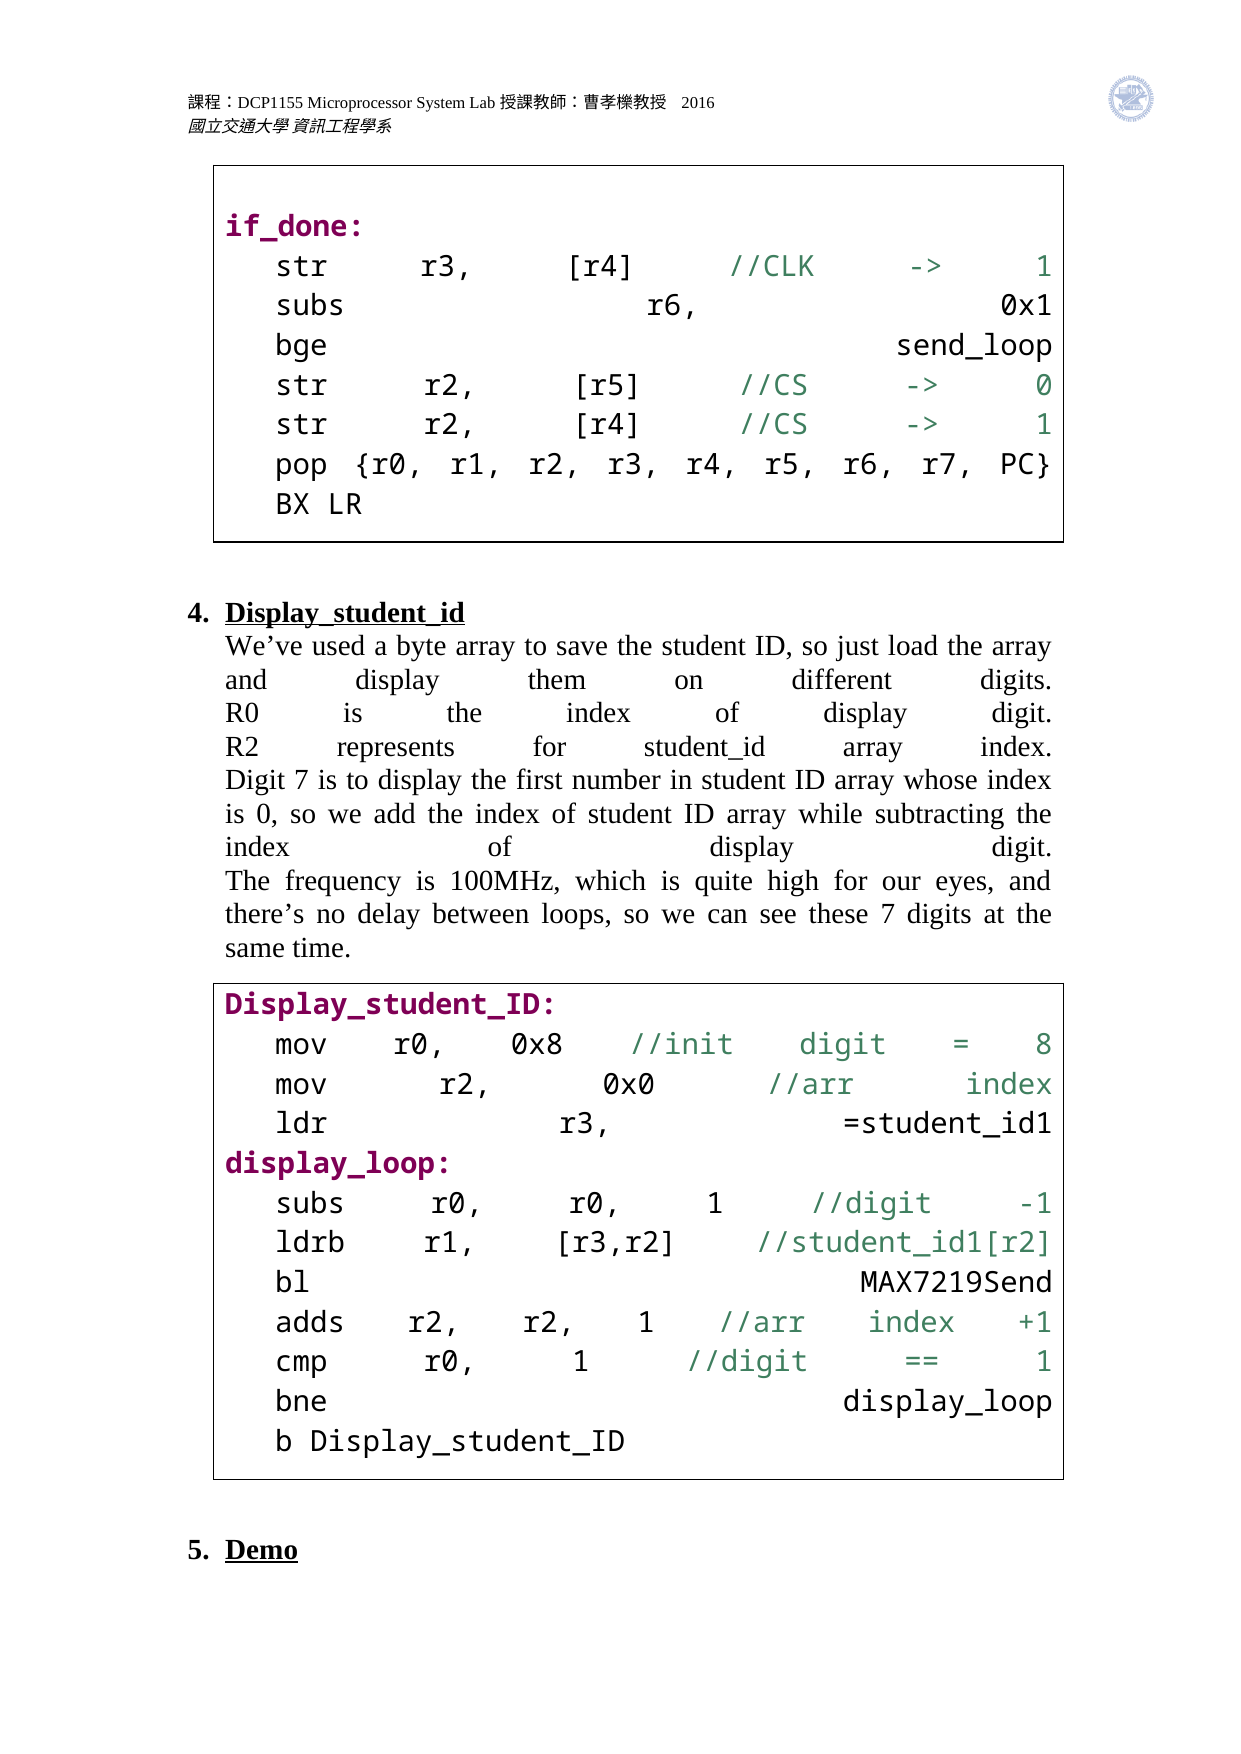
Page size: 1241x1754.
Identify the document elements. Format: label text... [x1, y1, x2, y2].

picture [1102, 70, 1155, 123]
table_header Display_student_ID: mov r0, 0x8 //init digit = 8 mov r2, 0x0 //arr index ldr r3, =student_id1 display_loop: subs r0, r0, 1 //digit -1 ldrb r1, [r3,r2] //student_id1[r2] bl MAX7219Send adds r2, r2, 1 //arr index +1 cmp r0, 1 //digit == 1 bne display_loop b Display_student_ID [214, 984, 1063, 1478]
list Display_student_id We’ve used a byte array to save the student ID, so just load the array and display them on different digits. R0 is the index of display digit. R2 represents for student_id array index. Digit 7 is to display the first number in student ID array whose index is 0, so we add the index of student ID array while subtracting the index of display digit. The frequency is 100MHz, which is quite high for our eyes, and there’s no delay between loops, so we can see these 7 digits at the same time. [187, 595, 1053, 964]
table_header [214, 166, 1063, 541]
list Demo [187, 1532, 1053, 1565]
